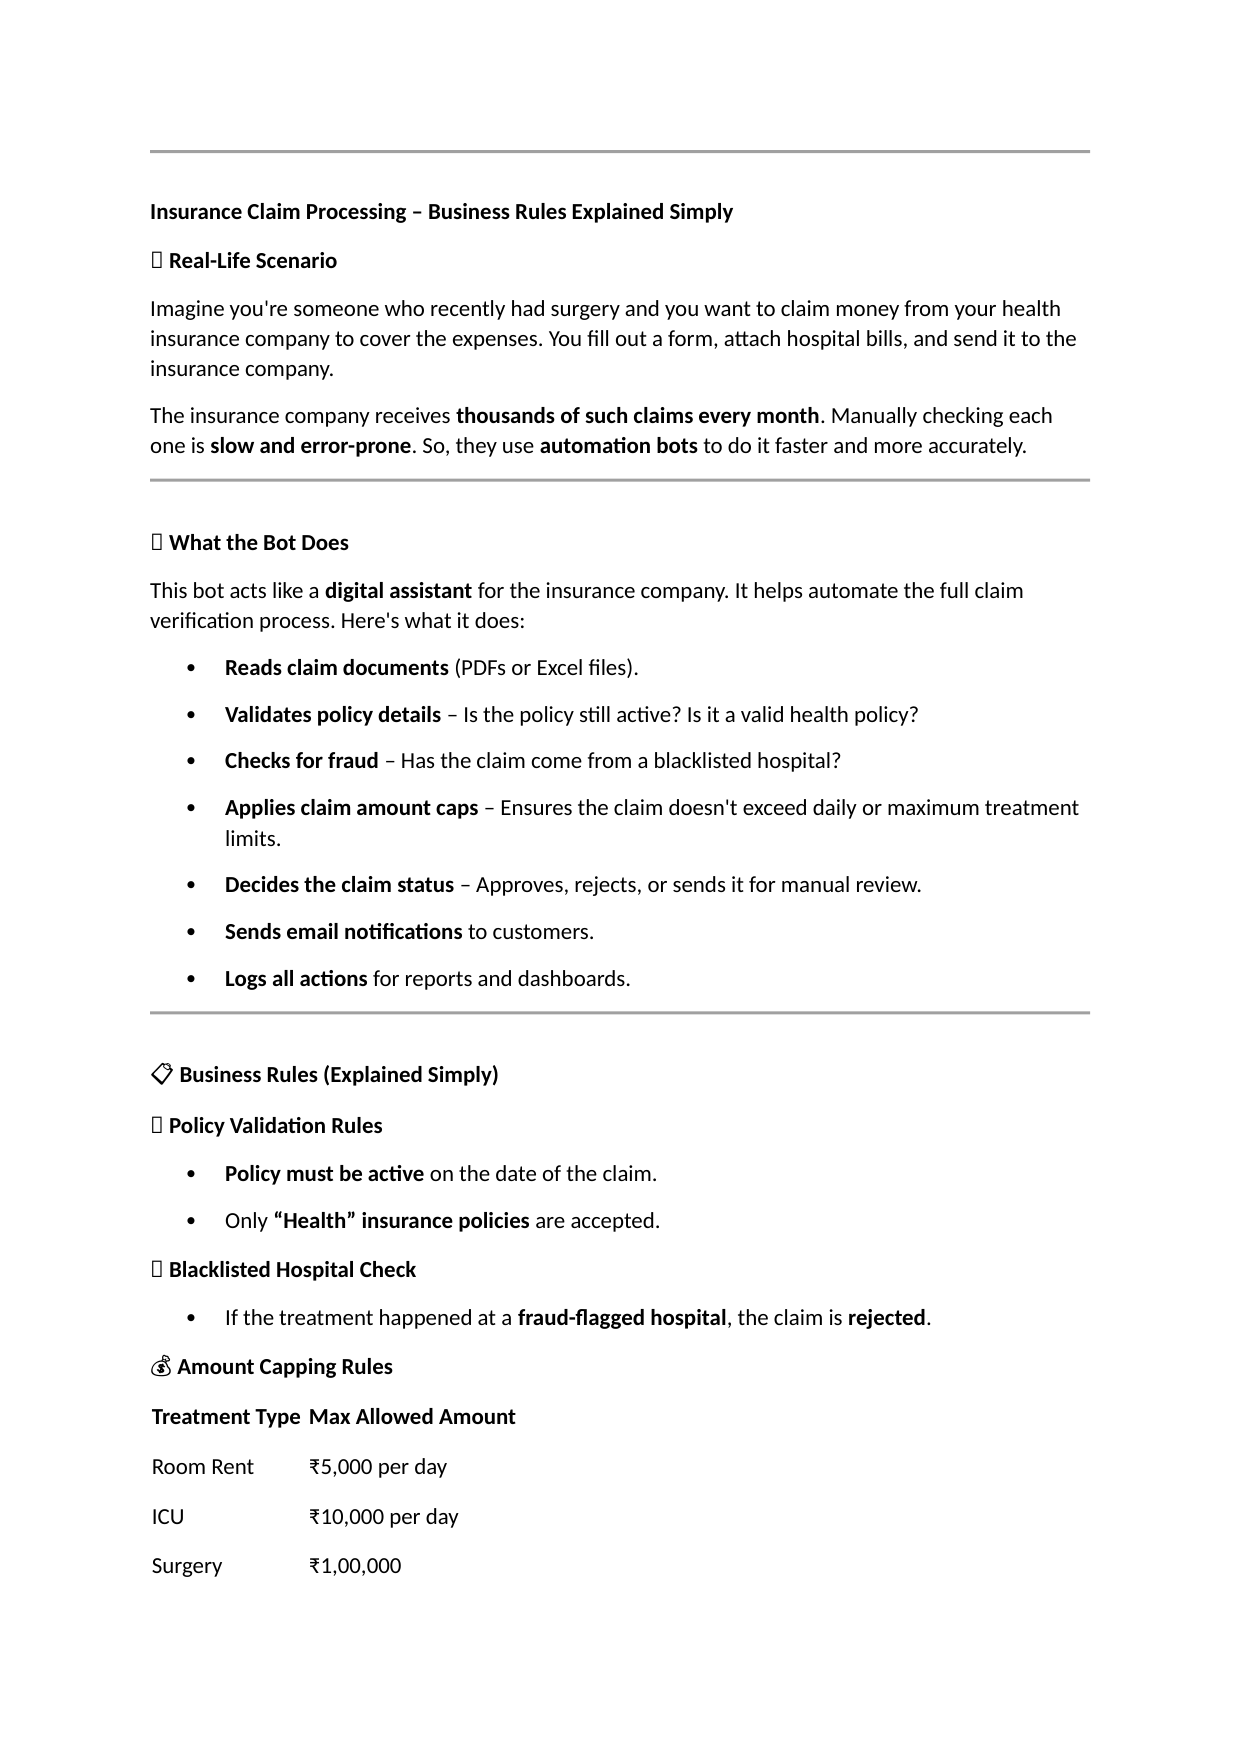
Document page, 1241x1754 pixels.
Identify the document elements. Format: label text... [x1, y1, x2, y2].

table_cell Surgery [150, 1550, 307, 1600]
list Sends email notifications to customers. [187, 917, 1090, 946]
list If the treatment happened at a fraud-flagged hospital, the claim is rejected. [187, 1303, 1090, 1331]
table_cell ₹10,000 per day [307, 1500, 522, 1550]
list Checks for fraud – Has the claim come from a blacklisted hospital? [187, 747, 1090, 775]
list Validates policy details – Is the policy still active? Is it a valid health policy? [187, 700, 1090, 728]
table_cell ICU [150, 1500, 307, 1550]
text The insurance company receives thousands of such claims every month. Manually checking each one is slow and error-prone. So, they use automation bots to do it faster and more accurately. [150, 401, 1090, 460]
text 📋 Business Rules (Explained Simply) [150, 1058, 1090, 1089]
table_cell ₹5,000 per day [307, 1450, 522, 1500]
table_cell ₹1,00,000 [307, 1550, 522, 1600]
text Imagine you're someone who recently had surgery and you want to claim money from your health insurance company to cover the expenses. You fill out a form, attach hospital bills, and send it to the insurance company. [150, 294, 1090, 383]
text Insurance Claim Processing – Business Rules Explained Simply [150, 197, 1090, 225]
text 💰 Amount Capping Rules [150, 1350, 1090, 1381]
text 🚫 Blacklisted Hospital Check [150, 1253, 1090, 1284]
text 🤖 What the Bot Does [150, 525, 1090, 557]
text ✅ Policy Validation Rules [150, 1108, 1090, 1140]
list Reads claim documents (PDFs or Excel files). [187, 653, 1090, 681]
list Only “Health” insurance policies are accepted. [187, 1206, 1090, 1234]
list Policy must be active on the date of the claim. [187, 1159, 1090, 1187]
list Logs all actions for reports and dashboards. [187, 964, 1090, 992]
table_header Max Allowed Amount [307, 1400, 522, 1450]
table_cell Room Rent [150, 1450, 307, 1500]
list Decides the claim status – Approves, rejects, or sends it for manual review. [187, 871, 1090, 899]
text 🏥 Real-Life Scenario [150, 244, 1090, 275]
list Applies claim amount caps – Ensures the claim doesn't exceed daily or maximum treatment limits. [187, 793, 1090, 852]
text This bot acts like a digital assistant for the insurance company. It helps automate the full claim verification process. Here's what it does: [150, 576, 1090, 634]
table_header Treatment Type [150, 1400, 307, 1450]
